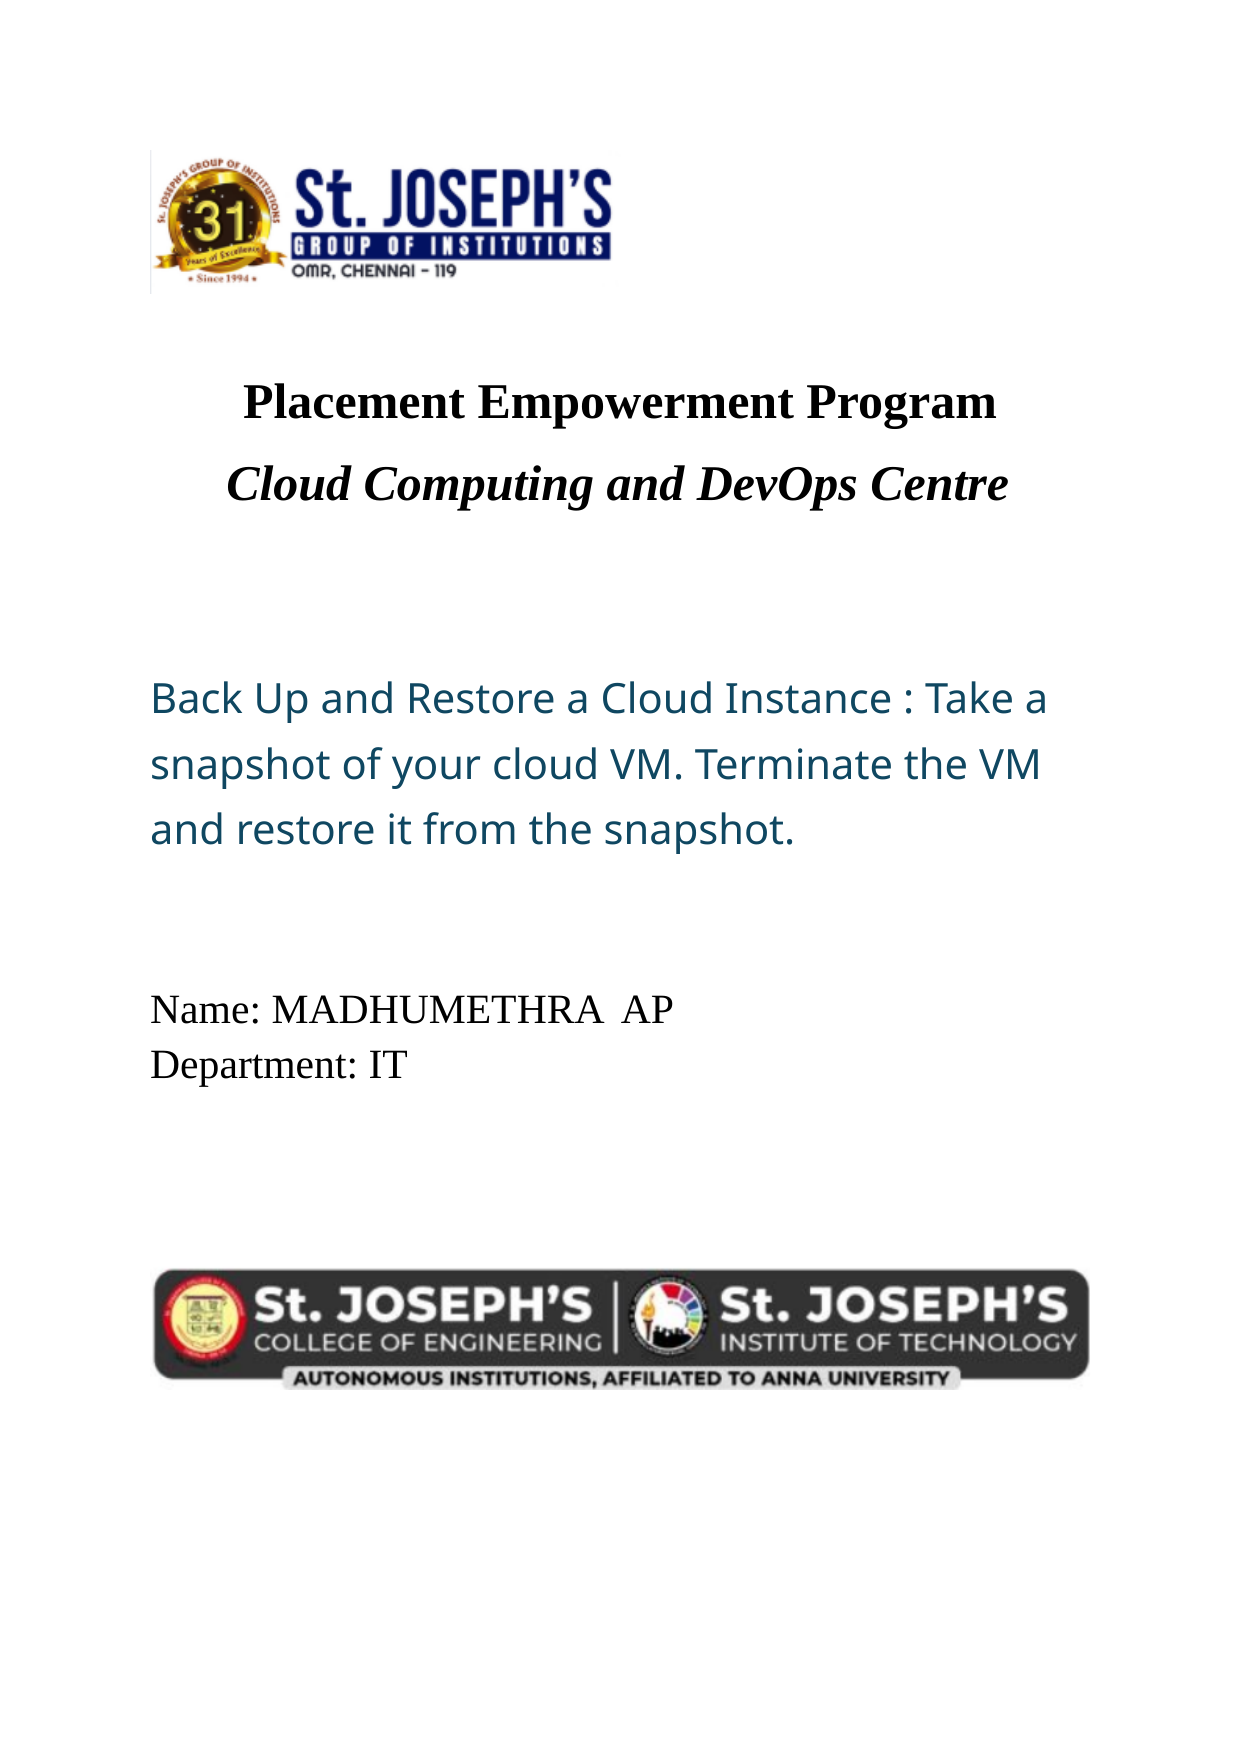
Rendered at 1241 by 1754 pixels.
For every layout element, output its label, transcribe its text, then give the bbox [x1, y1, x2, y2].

subtitle Back Up and Restore a Cloud Instance : Take a snapshot of your cloud VM. Terminate the VM and restore it from the snapshot. [150, 669, 1090, 856]
picture [150, 150, 622, 294]
picture [150, 1255, 1091, 1390]
text Cloud Computing and DevOps Centre [150, 454, 1090, 512]
text Name: MADHUMETHRA AP Department: IT [150, 985, 1090, 1088]
text Placement Empowerment Program [150, 371, 1090, 429]
